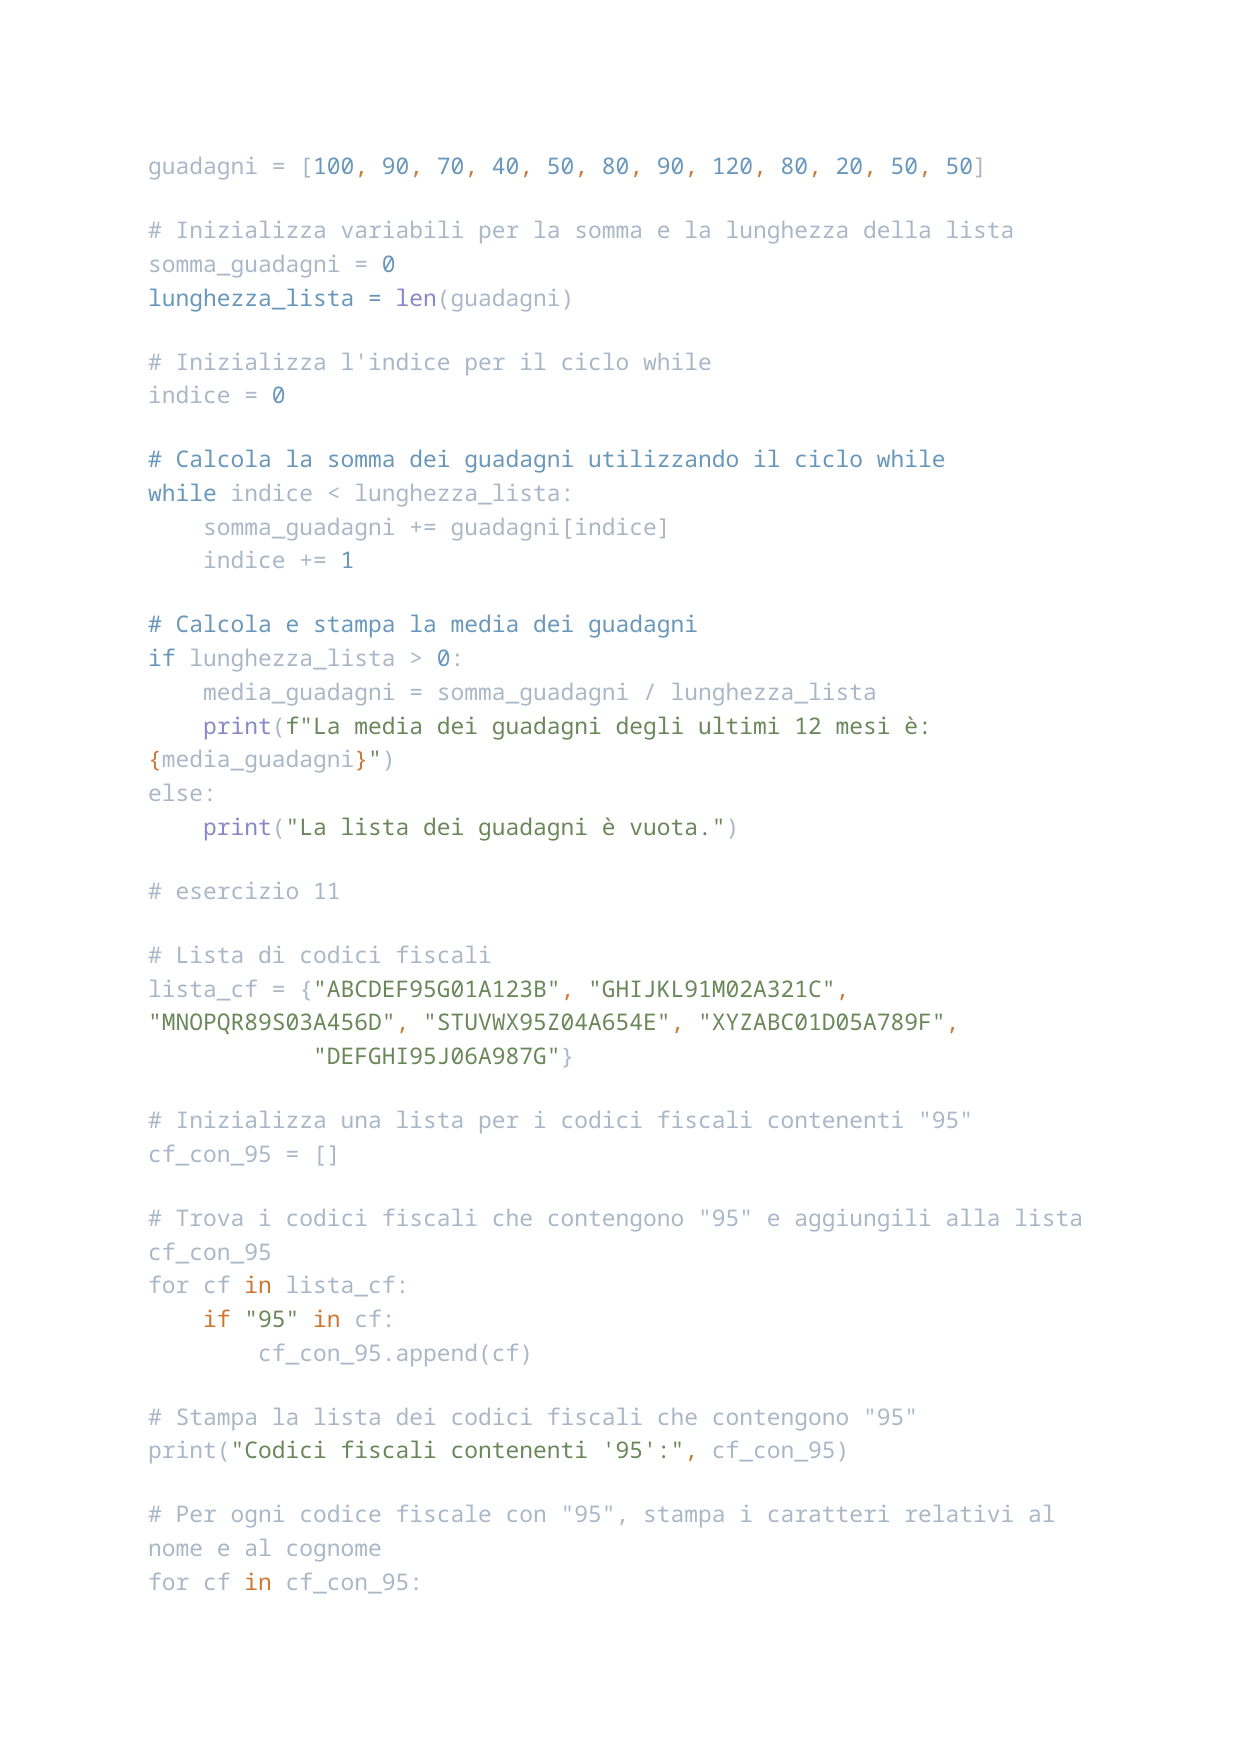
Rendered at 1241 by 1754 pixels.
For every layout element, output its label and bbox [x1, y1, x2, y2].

text [148, 150, 1092, 1597]
